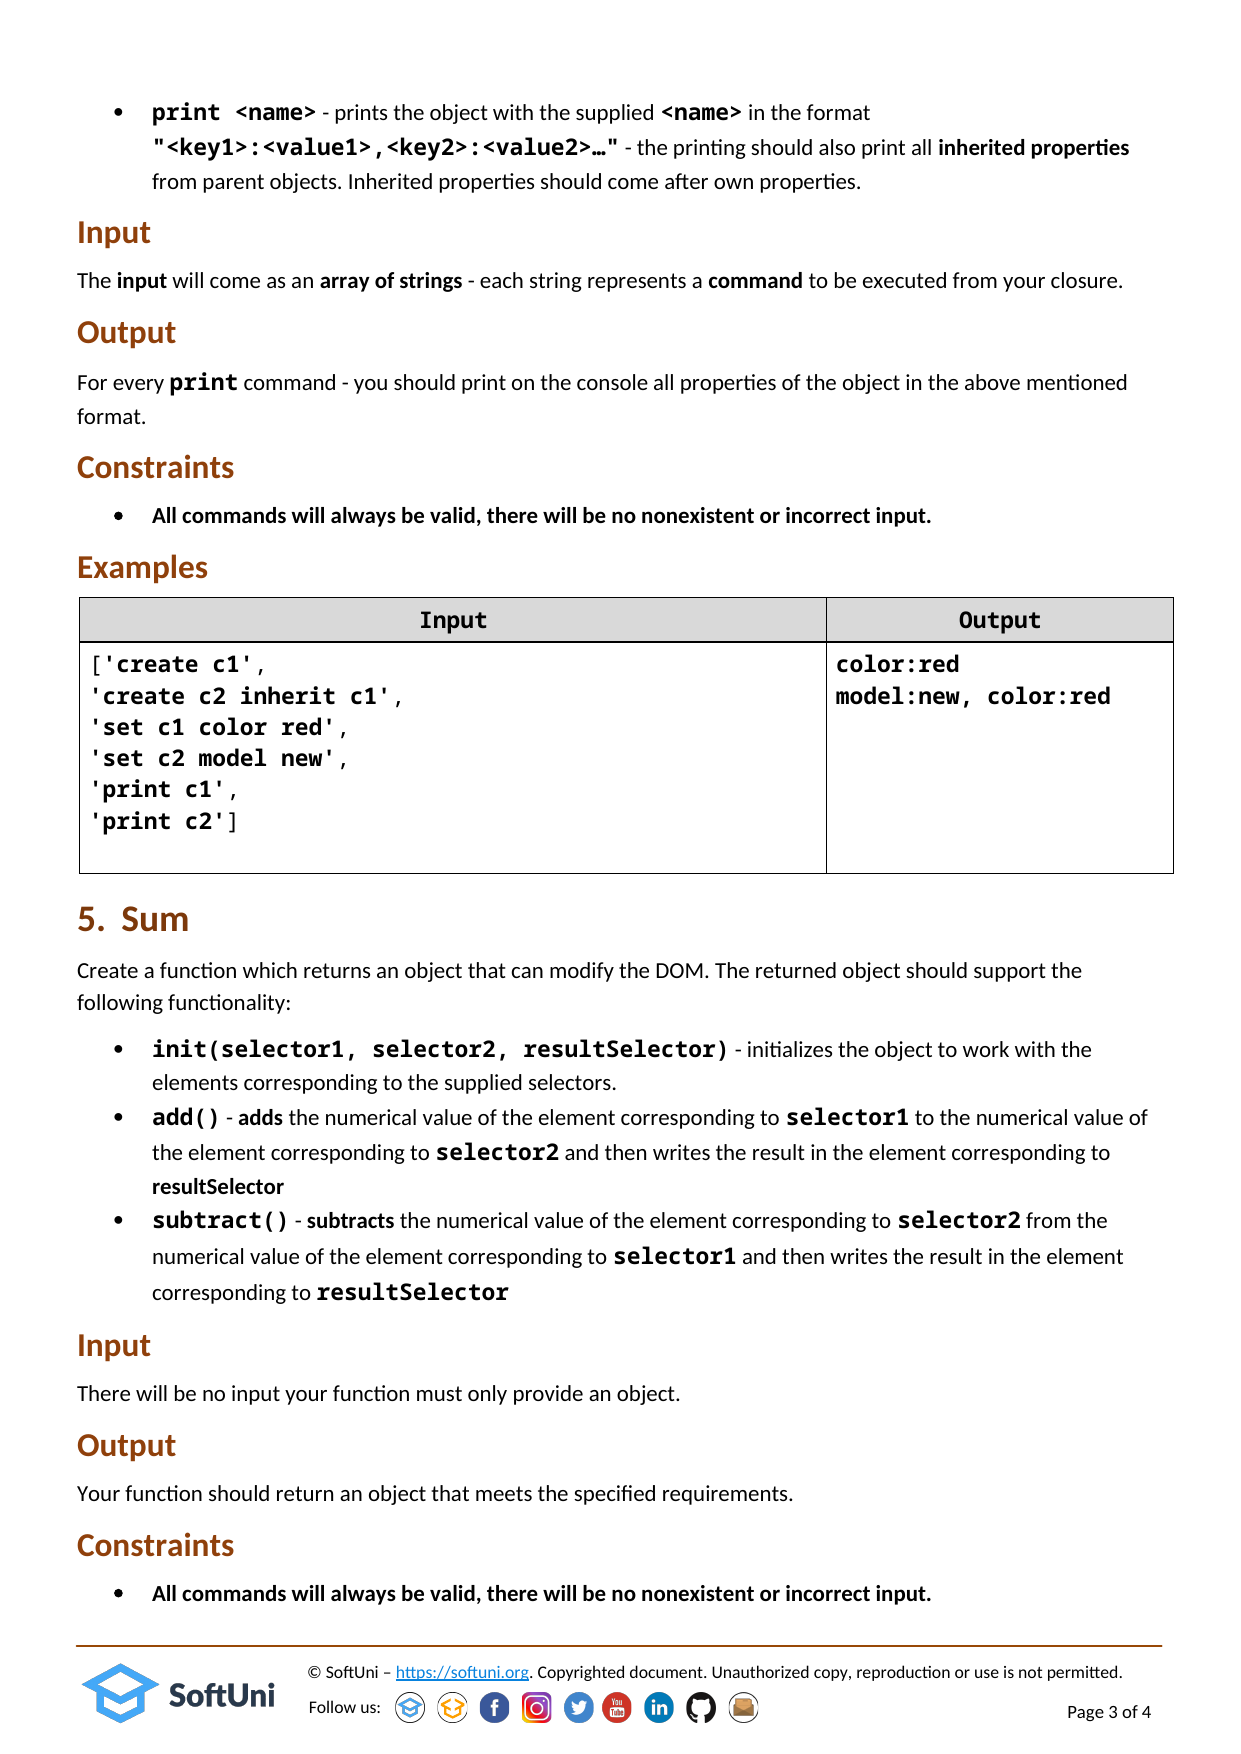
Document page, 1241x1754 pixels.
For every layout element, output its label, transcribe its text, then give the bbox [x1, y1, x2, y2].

subtitle Constraints [77, 446, 1163, 487]
table_header Input [80, 598, 826, 641]
list init(selector1, selector2, resultSelector) - initializes the object to work with the elements corresponding to the supplied selectors. [114, 1033, 1163, 1096]
subtitle Sum [77, 895, 1163, 941]
list print <name> - prints the object with the supplied <name> in the format "<key1>:<value1>,<key2>:<value2>…" - the printing should also print all inherited properties from parent objects. Inherited properties should come after own properties. [114, 95, 1163, 195]
picture [75, 1658, 281, 1729]
picture [564, 1692, 594, 1723]
picture [686, 1692, 716, 1723]
subtitle Output [77, 311, 1163, 352]
text There will be no input your function must only provide an object. [77, 1379, 1163, 1407]
table_cell color:red model:new, color:red [827, 643, 1173, 873]
subtitle Constraints [77, 1524, 1163, 1564]
text For every print command - you should print on the console all properties of the object in the above mentioned format. [77, 366, 1163, 430]
list add() - adds the numerical value of the element corresponding to selector1 to the numerical value of the element corresponding to selector2 and then writes the result in the element corresponding to resultSelector [114, 1100, 1163, 1200]
subtitle Input [77, 1324, 1163, 1365]
list subtract() - subtracts the numerical value of the element corresponding to selector2 from the numerical value of the element corresponding to selector1 and then writes the result in the element corresponding to resultSelector [114, 1204, 1163, 1307]
picture [395, 1692, 425, 1723]
picture [437, 1692, 468, 1723]
text Create a function which returns an object that can modify the DOM. The returned object should support the following functionality: [77, 956, 1163, 1016]
subtitle Input [77, 211, 1163, 252]
subtitle Output [77, 1424, 1163, 1465]
subtitle Examples [77, 546, 1163, 587]
table_header Output [827, 598, 1173, 641]
picture [644, 1692, 653, 1701]
picture [522, 1692, 552, 1723]
list All commands will always be valid, there will be no nonexistent or incorrect input. [114, 502, 1163, 529]
picture [644, 1714, 653, 1723]
table_cell ['create c1', 'create c2 inherit c1', 'set c1 color red', 'set c2 model new', 'print c1', 'print c2'] [80, 643, 826, 873]
picture [665, 1692, 674, 1701]
text The input will come as an array of strings - each string represents a command to be executed from your closure. [77, 267, 1163, 294]
picture [728, 1692, 759, 1723]
text Your function should return an object that meets the specified requirements. [77, 1479, 1163, 1507]
picture [658, 1705, 667, 1714]
picture [479, 1692, 510, 1723]
list All commands will always be valid, there will be no nonexistent or incorrect input. [114, 1579, 1163, 1607]
picture [665, 1714, 674, 1723]
picture [602, 1692, 632, 1723]
